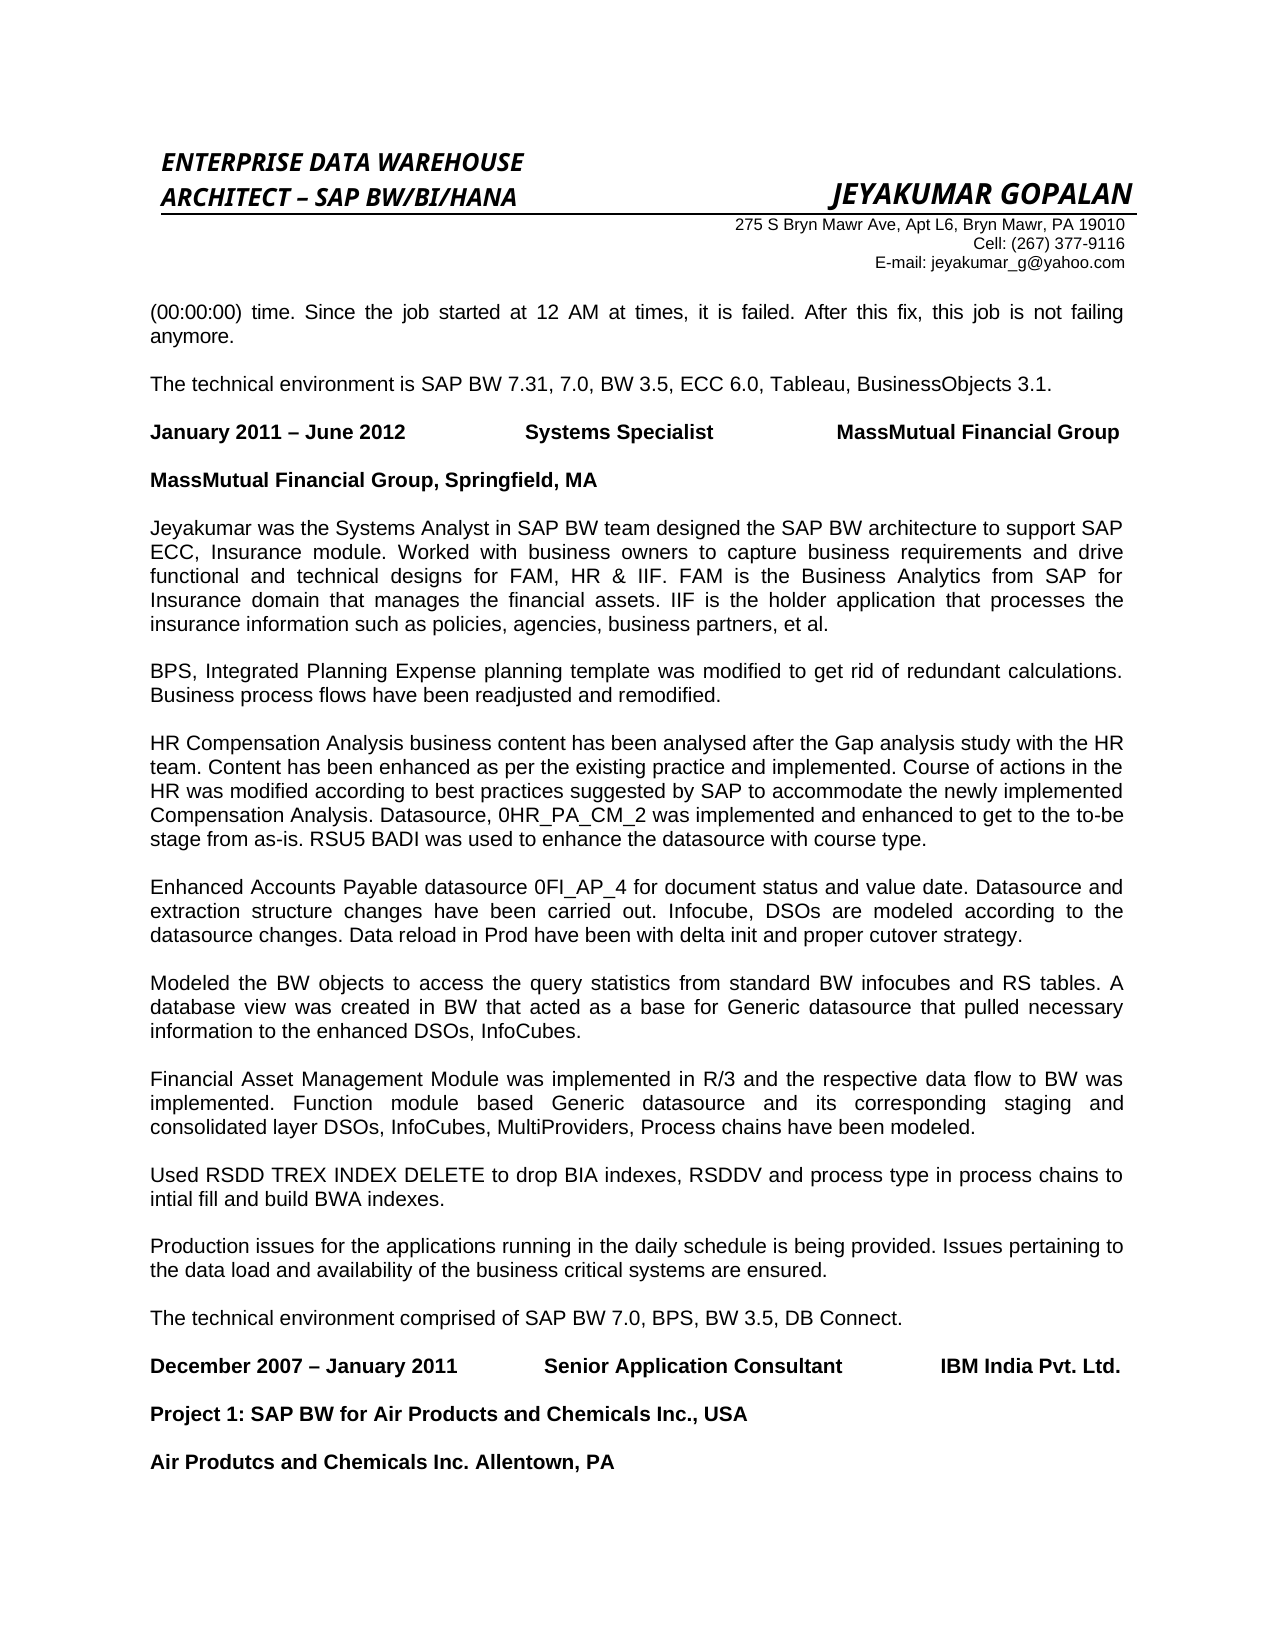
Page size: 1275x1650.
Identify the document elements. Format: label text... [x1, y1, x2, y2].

subtitle January 2011 – June 2012 Systems Specialist MassMutual Financial Group [150, 420, 1125, 444]
list The technical environment is SAP BW 7.31, 7.0, BW 3.5, ECC 6.0, Tableau, BusinessObjects 3.1. [150, 372, 1125, 396]
list The technical environment comprised of SAP BW 7.0, BPS, BW 3.5, DB Connect. [150, 1306, 1125, 1330]
text Jeyakumar was the Systems Analyst in SAP BW team designed the SAP BW architecture to support SAP ECC, Insurance module. Worked with business owners to capture business requirements and drive functional and technical designs for FAM, HR & IIF. FAM is the Business Analytics from SAP for Insurance domain that manages the financial assets. IIF is the holder application that processes the insurance information such as policies, agencies, business partners, et al. [150, 516, 1125, 635]
text Production issues for the applications running in the daily schedule is being provided. Issues pertaining to the data load and availability of the business critical systems are ensured. [150, 1234, 1125, 1282]
text Used RSDD TREX INDEX DELETE to drop BIA indexes, RSDDV and process type in process chains to intial fill and build BWA indexes. [150, 1162, 1125, 1210]
text HR Compensation Analysis business content has been analysed after the Gap analysis study with the HR team. Content has been enhanced as per the existing practice and implemented. Course of actions in the HR was modified according to best practices suggested by SAP to accommodate the newly implemented Compensation Analysis. Datasource, 0HR_PA_CM_2 was implemented and enhanced to get to the to-be stage from as-is. RSU5 BADI was used to enhance the datasource with course type. [150, 731, 1125, 851]
subtitle MassMutual Financial Group, Springfield, MA [150, 468, 1125, 492]
subtitle Project 1: SAP BW for Air Products and Chemicals Inc., USA [150, 1402, 1125, 1426]
subtitle Air Produtcs and Chemicals Inc. Allentown, PA [150, 1450, 1125, 1474]
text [150, 300, 1125, 348]
text BPS, Integrated Planning Expense planning template was modified to get rid of redundant calculations. Business process flows have been readjusted and remodified. [150, 659, 1125, 707]
subtitle December 2007 – January 2011 Senior Application Consultant IBM India Pvt. Ltd. [150, 1354, 1125, 1378]
text Financial Asset Management Module was implemented in R/3 and the respective data flow to BW was implemented. Function module based Generic datasource and its corresponding staging and consolidated layer DSOs, InfoCubes, MultiProviders, Process chains have been modeled. [150, 1067, 1125, 1138]
text Modeled the BW objects to access the query statistics from standard BW infocubes and RS tables. A database view was created in BW that acted as a base for Generic datasource that pulled necessary information to the enhanced DSOs, InfoCubes. [150, 971, 1125, 1043]
text Enhanced Accounts Payable datasource 0FI_AP_4 for document status and value date. Datasource and extraction structure changes have been carried out. Infocube, DSOs are modeled according to the datasource changes. Data reload in Prod have been with delta init and proper cutover strategy. [150, 875, 1125, 947]
